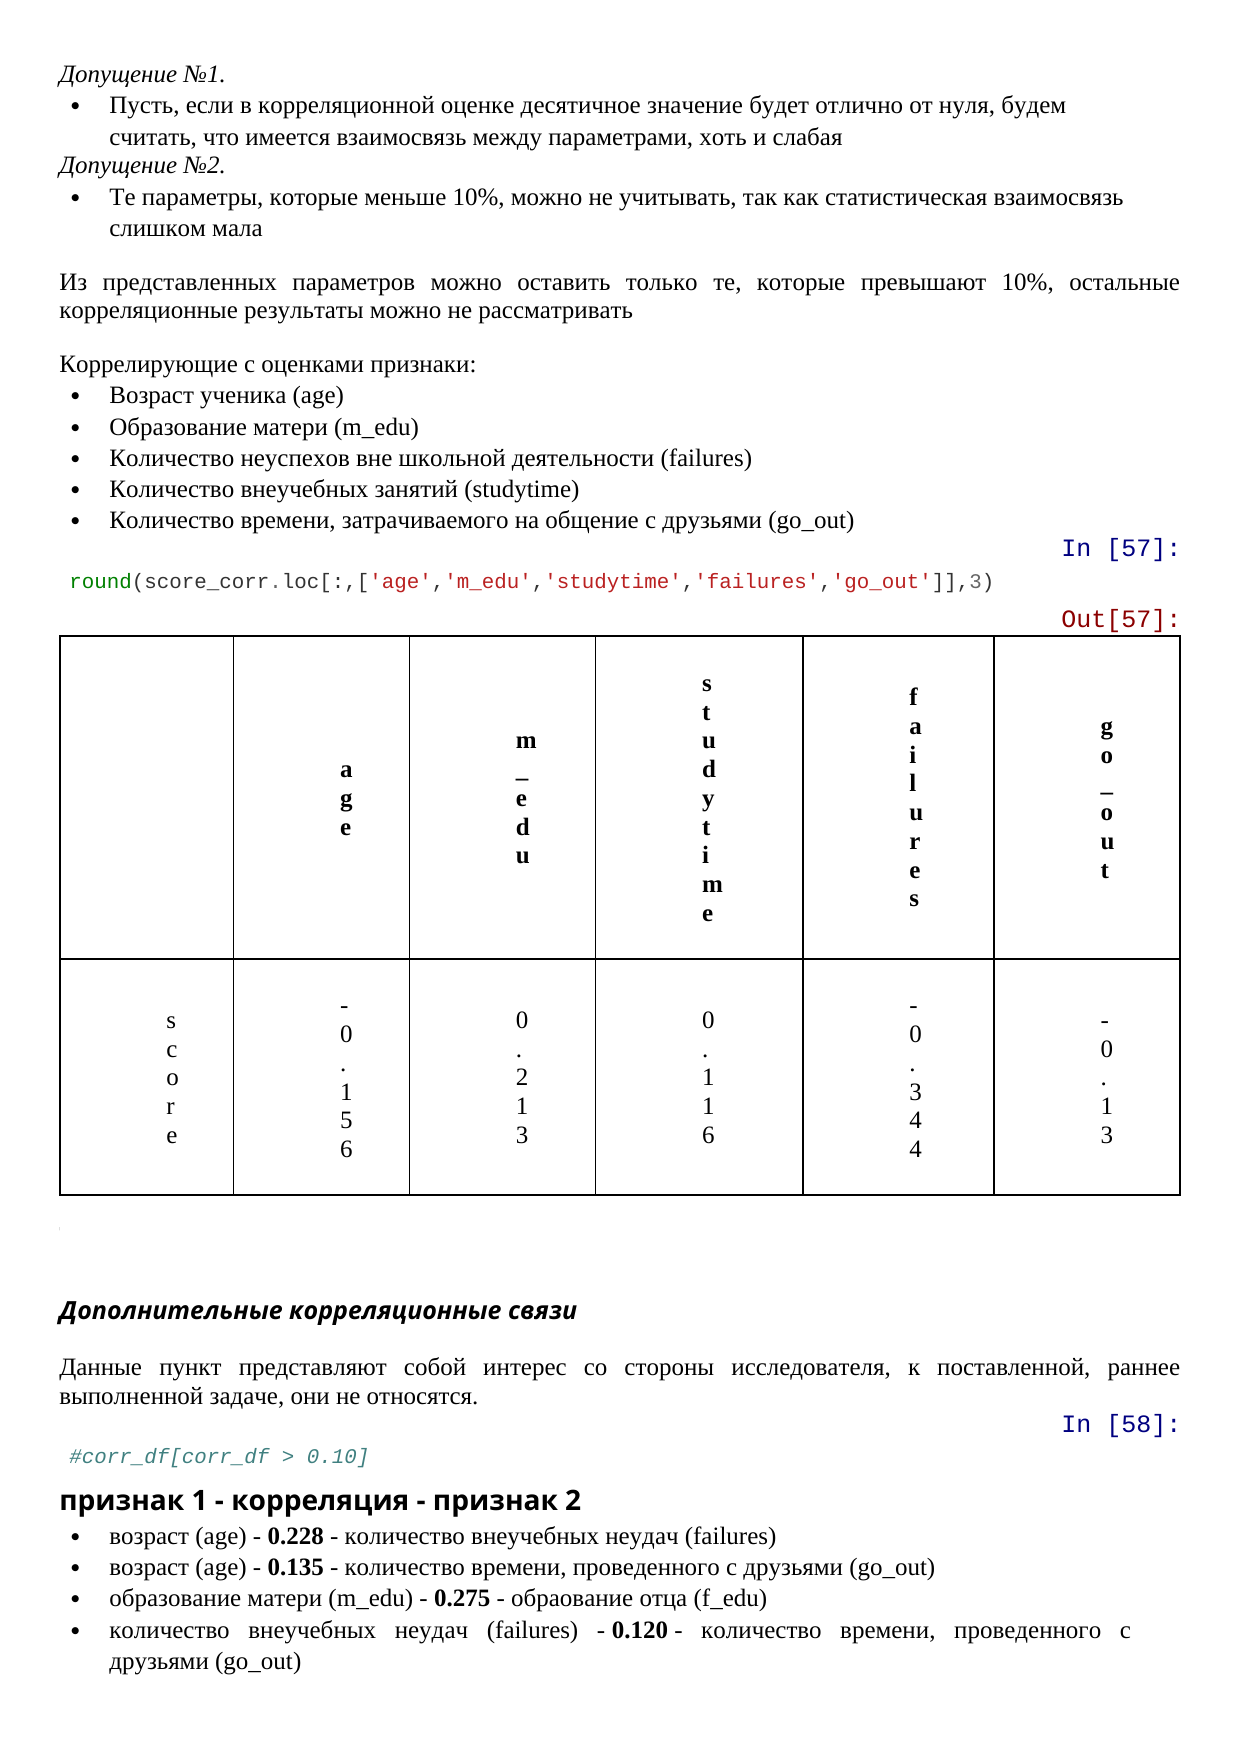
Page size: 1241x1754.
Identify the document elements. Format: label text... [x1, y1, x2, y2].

table_cell -0.13 [995, 960, 1179, 1194]
text Данные пункт представляют собой интерес со стороны исследователя, к поставленной, раннее выполненной задаче, они не относятся. [59, 1352, 1181, 1409]
list образование матери (m_edu) - 0.275 - обраование отца (f_edu) [72, 1581, 1131, 1612]
text признак 1 - корреляция - признак 2 [59, 1480, 1181, 1518]
text In [58]: [59, 1409, 1181, 1440]
table_cell 0.213 [410, 960, 595, 1194]
table_header studytime [596, 637, 802, 958]
list Образование матери (m_edu) [72, 409, 1131, 440]
list возраст (age) - 0.135 - количество времени, проведенного с друзьями (go_out) [72, 1550, 1131, 1581]
text Из представленных параметров можно оставить только те, которые превышают 10%, остальные корреляционные результаты можно не рассматривать [59, 267, 1181, 324]
table_header age [234, 637, 409, 958]
list Пусть, если в корреляционной оценке десятичное значение будет отлично от нуля, будем считать, что имеется взаимосвязь между параметрами, хоть и слабая [72, 88, 1131, 150]
table_header [61, 637, 233, 958]
text Коррелирующие с оценками признаки: [59, 349, 1181, 378]
table_cell -0.156 [234, 960, 409, 1194]
table_cell 0.116 [596, 960, 802, 1194]
table_header m_edu [410, 637, 595, 958]
list возраст (age) - 0.228 - количество внеучебных неудач (failures) [72, 1518, 1131, 1550]
list Возраст ученика (age) [72, 378, 1131, 409]
table_cell -0.344 [804, 960, 993, 1194]
text Out[57]: [59, 605, 1181, 635]
text Дополнительные корреляционные связи [59, 1293, 1181, 1327]
text Допущение №2. [59, 150, 1181, 179]
text #corr_df[corr_df > 0.10] [69, 1440, 1171, 1470]
list Количество внеучебных занятий (studytime) [72, 472, 1131, 503]
text Допущение №1. [59, 59, 1181, 88]
list Количество неуспехов вне школьной деятельности (failures) [72, 440, 1131, 472]
list Количество времени, затрачиваемого на общение с друзьями (go_out) [72, 503, 1131, 534]
table_cell score [61, 960, 233, 1194]
list Те параметры, которые меньше 10%, можно не учитывать, так как статистическая взаимосвязь слишком мала [72, 179, 1131, 242]
text round(score_corr.loc[:,['age','m_edu','studytime','failures','go_out']],3) [69, 564, 1171, 595]
table_header failures [804, 637, 993, 958]
table_header go_out [995, 637, 1179, 958]
list количество внеучебных неудач (failures) - 0.120 - количество времени, проведенного с друзьями (go_out) [72, 1612, 1131, 1675]
text In [57]: [59, 534, 1181, 564]
